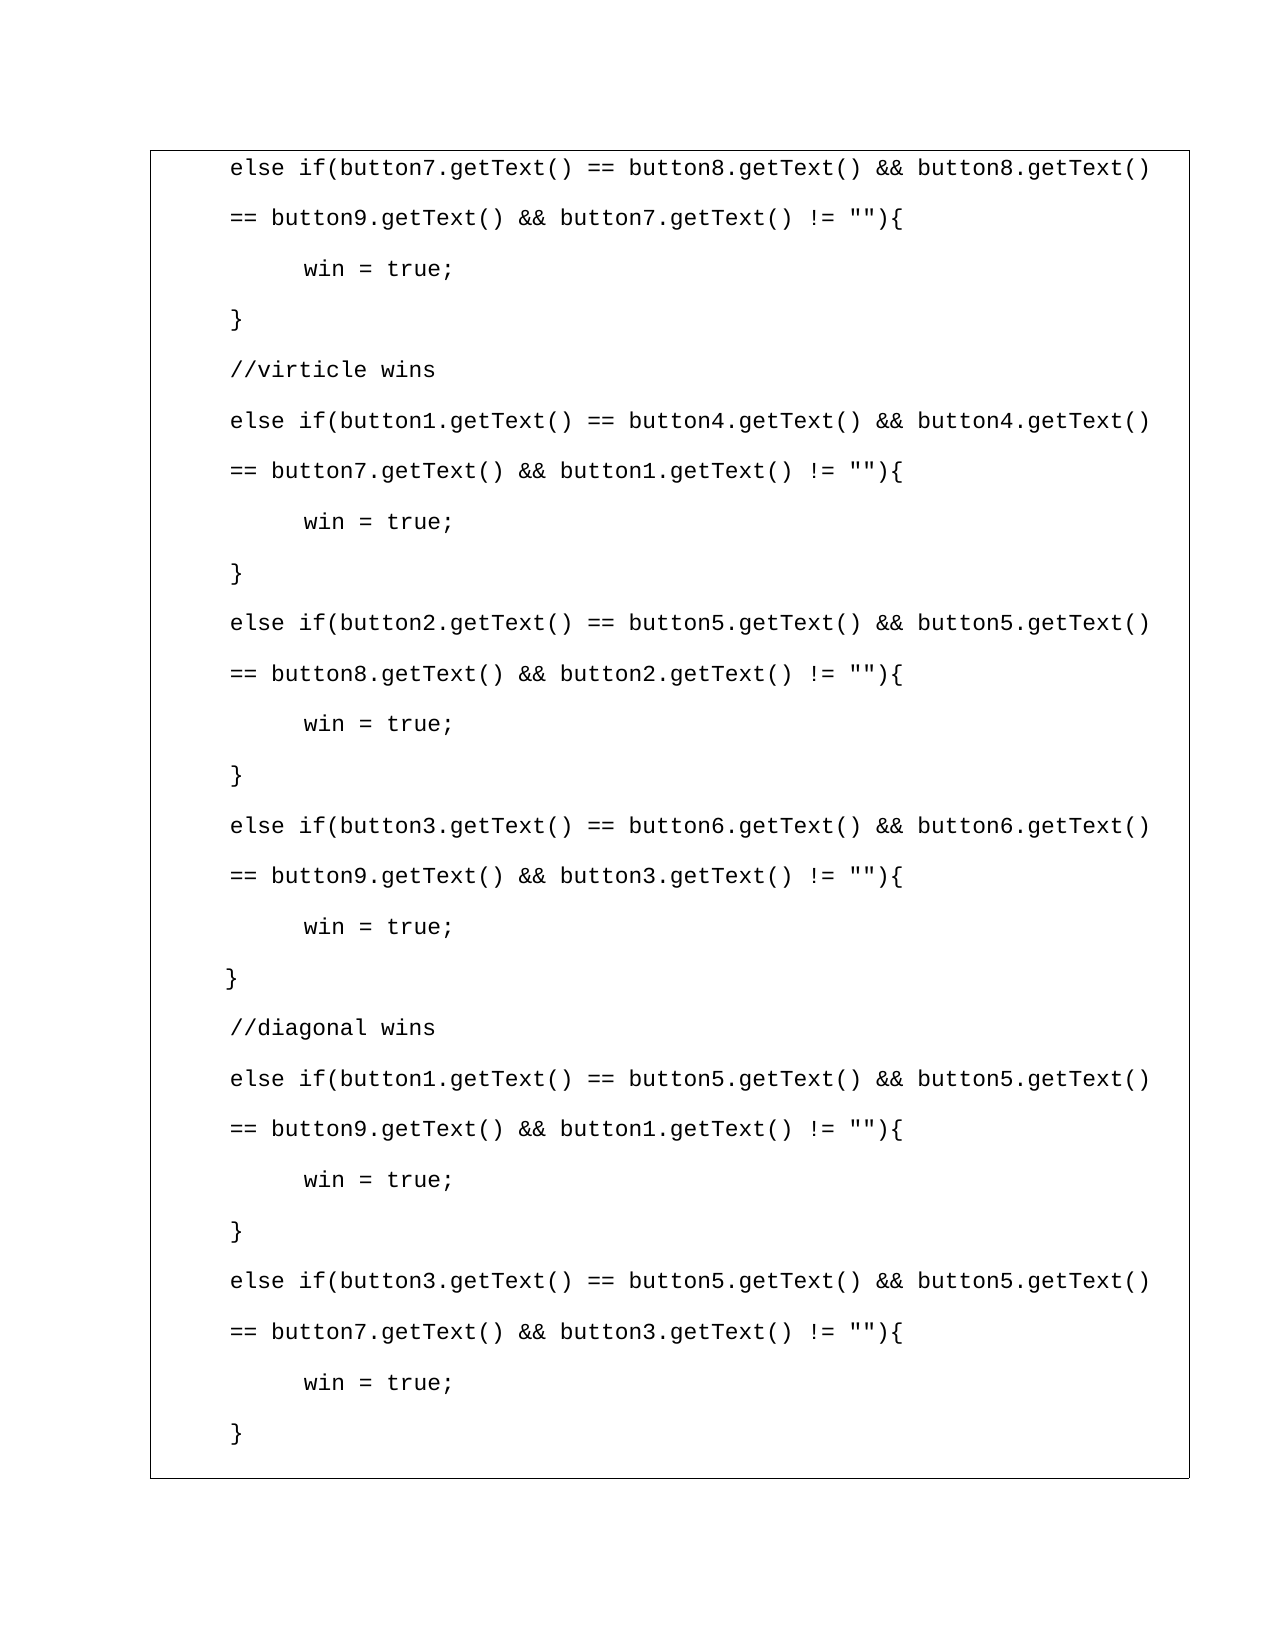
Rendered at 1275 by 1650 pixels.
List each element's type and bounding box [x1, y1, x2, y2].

table_header [151, 151, 1189, 1478]
